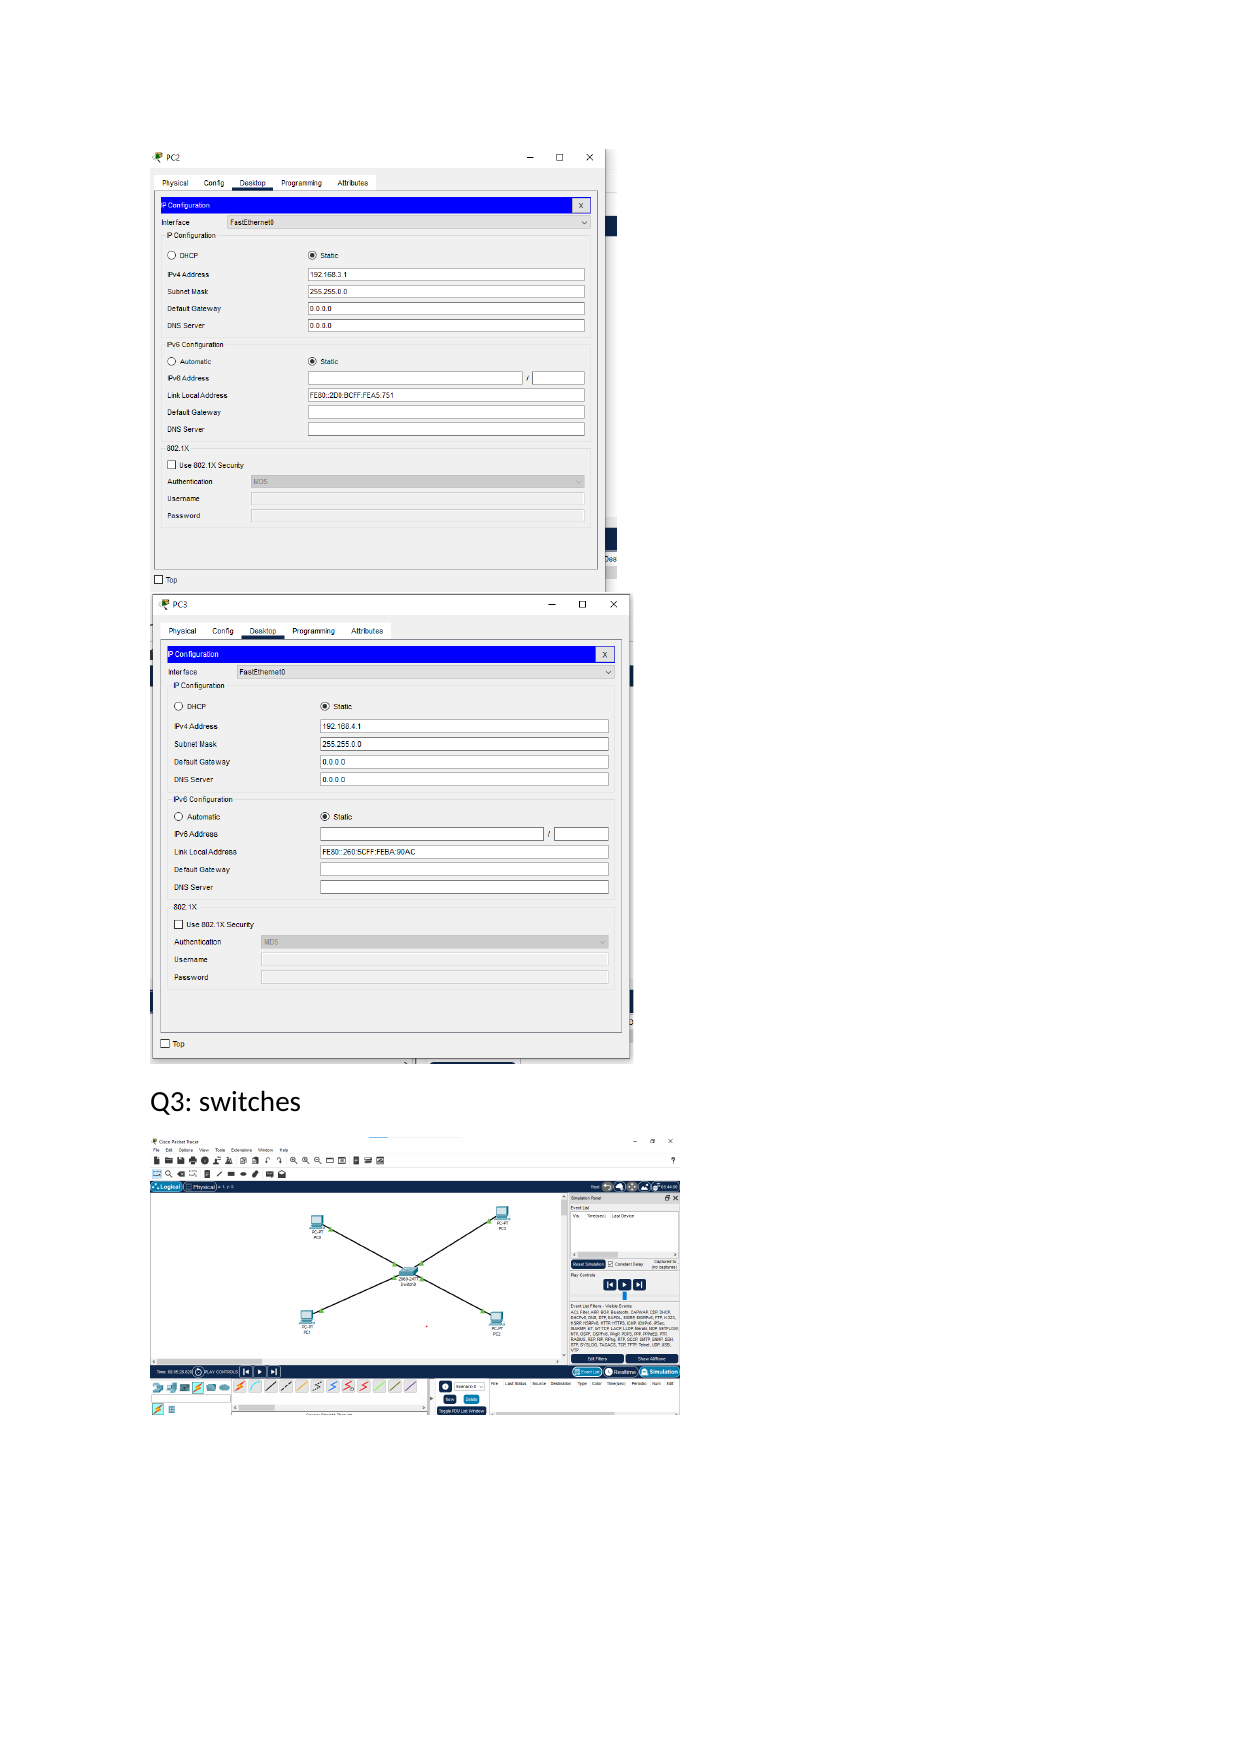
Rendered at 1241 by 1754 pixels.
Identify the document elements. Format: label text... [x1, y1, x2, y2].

picture [150, 149, 617, 592]
picture [150, 1137, 680, 1415]
text Q3: switches [150, 1083, 1090, 1118]
picture [150, 593, 634, 1064]
